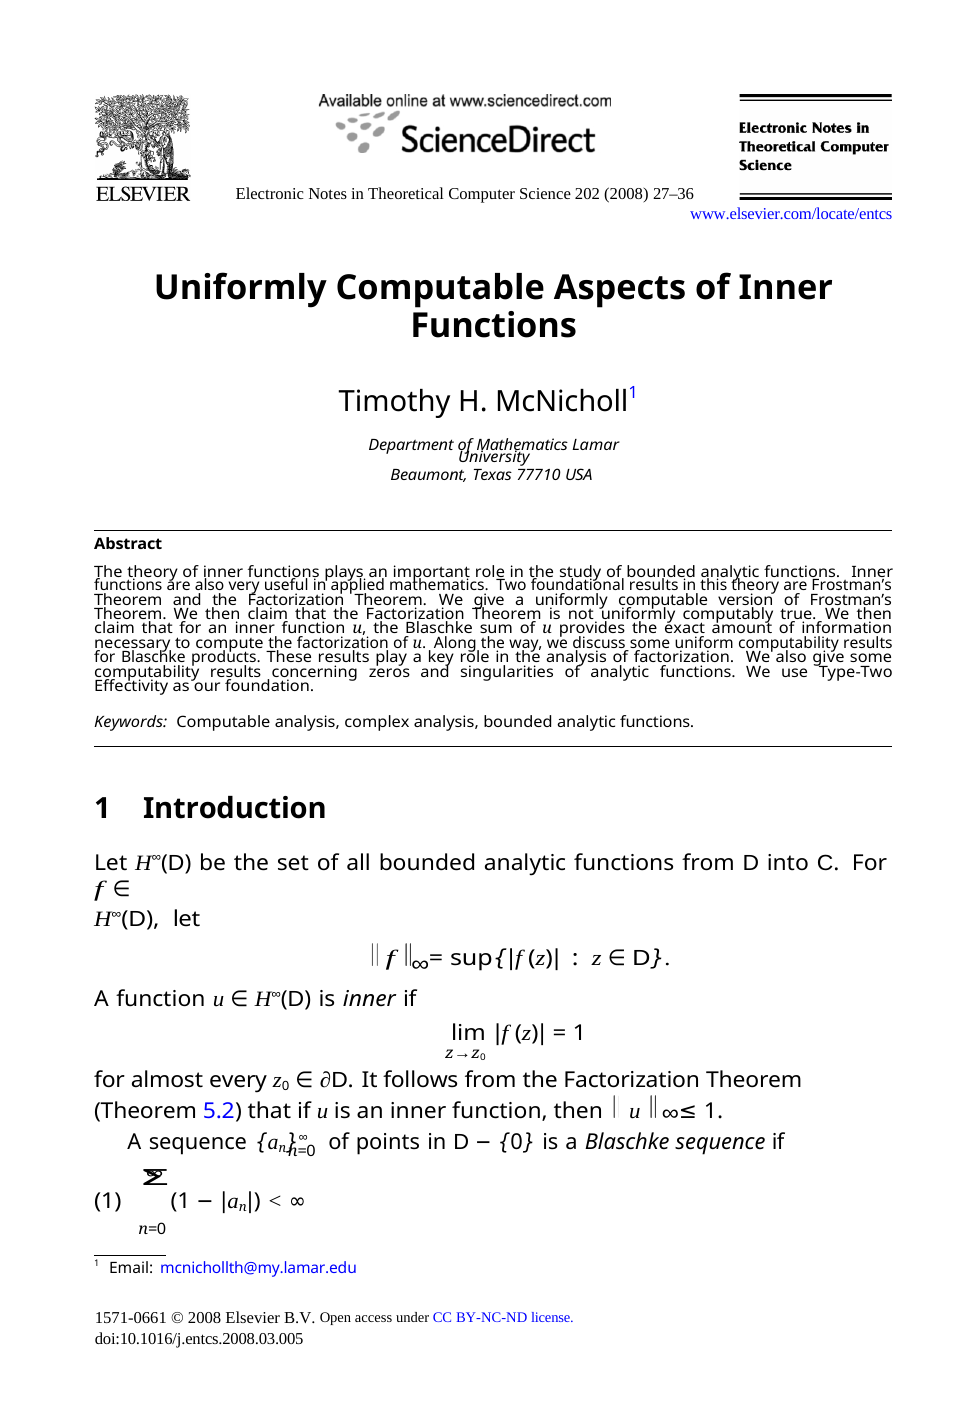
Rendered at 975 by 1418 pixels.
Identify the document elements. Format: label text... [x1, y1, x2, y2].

text ∞ [146, 1163, 904, 1181]
text 1571-0661 © 2008 Elsevier B.V. Open access under CC BY-NC-ND license. [94, 1308, 904, 1327]
text 1 Email: mcnichollth@my.lamar.edu [94, 1257, 904, 1278]
text for almost every z0 ∈ ∂D. It follows from the Factorization Theorem (Theorem 5.2) that if u is an inner function, then u ∞≤ 1. [94, 1064, 904, 1125]
text n=0 [138, 1218, 904, 1239]
text Abstract [94, 533, 904, 554]
picture [613, 1095, 619, 1118]
picture [405, 943, 411, 966]
text The theory of inner functions plays an important role in the study of bounded analytic functions. Inner functions are also very useful in applied mathematics. Two foundational results in this theory are Frostman’s Theorem and the Factorization Theorem. We give a uniformly computable version of Frostman’s Theorem. We then claim that the Factorization Theorem is not uniformly computably true. We then claim that for an inner function u, the Blaschke sum of u provides the exact amount of information necessary to compute the factorization of u. Along the way, we discuss some uniform computability results for Blaschke products. These results play a key role in the analysis of factorization. We also give some computability results concerning zeros and singularities of analytic functions. We use Type-Two Effectivity as our foundation. [94, 566, 893, 696]
text (1) (1 − |an|) < ∞ [94, 1185, 904, 1215]
text www.elsevier.com/locate/entcs [71, 204, 893, 223]
text Timothy H. McNicholl1 [72, 380, 904, 420]
picture [650, 1095, 656, 1118]
text A function u ∈ H∞(D) is inner if [94, 983, 904, 1013]
text lim |f (z)| = 1 [451, 1022, 904, 1044]
text doi:10.1016/j.entcs.2008.03.005 [94, 1329, 904, 1348]
text Department of Mathematics Lamar University [366, 438, 621, 467]
picture [94, 94, 191, 201]
picture [371, 943, 378, 966]
text Beaumont, Texas 77710 USA [79, 467, 904, 484]
text f ∞= sup{|f (z)| : z ∈ D}. [372, 942, 904, 976]
title Uniformly Computable Aspects of Inner Functions [146, 268, 841, 347]
picture [739, 94, 892, 200]
text Keywords: Computable analysis, complex analysis, bounded analytic functions. [94, 710, 904, 732]
text Electronic Notes in Theoretical Computer Science 202 (2008) 27–36 [223, 94, 904, 203]
text A sequence {an}∞ of points in D − {0} is a Blaschke sequence if [127, 1126, 904, 1156]
text H∞(D), let [94, 903, 904, 933]
subtitle Introduction [94, 787, 904, 827]
text z→z0 [445, 1044, 904, 1063]
text Let H∞(D) be the set of all bounded analytic functions from D into C. For f ∈ [94, 847, 904, 902]
